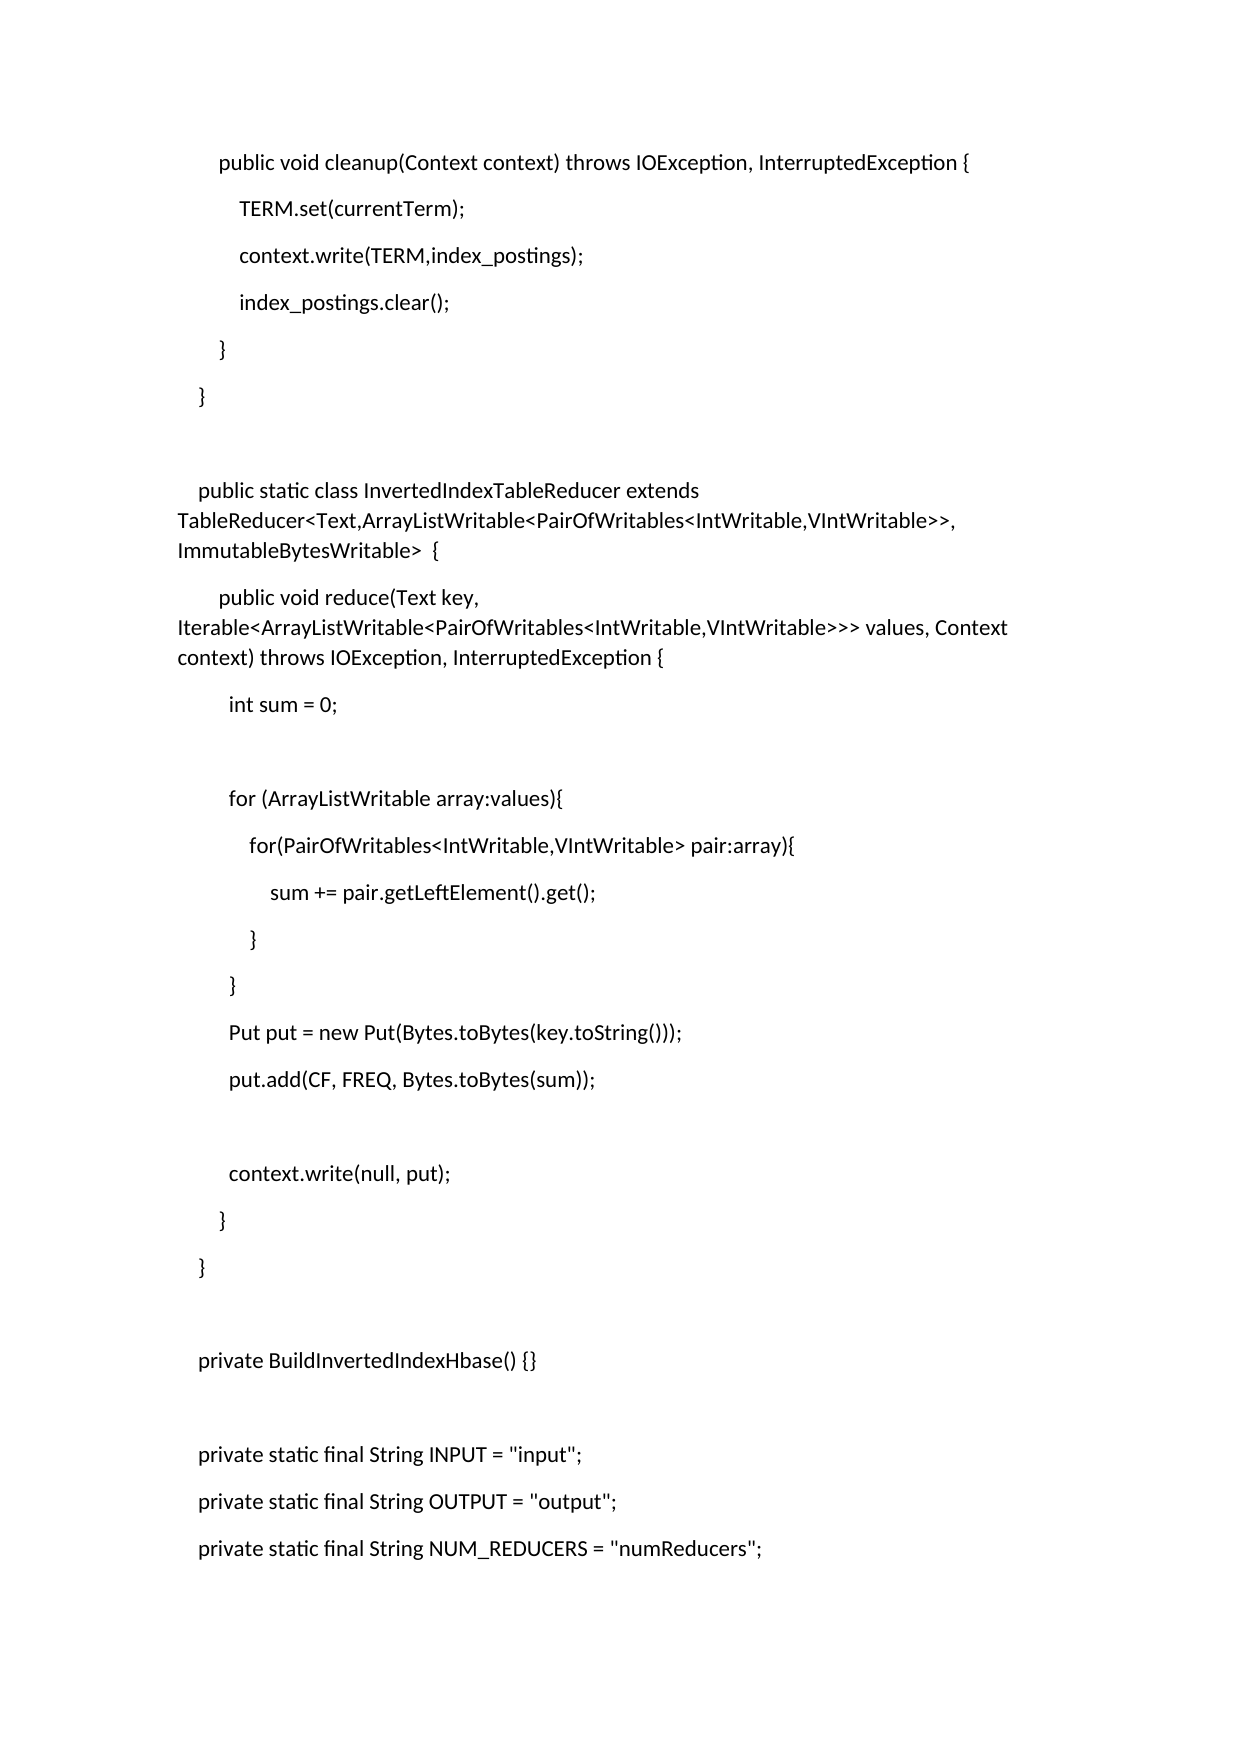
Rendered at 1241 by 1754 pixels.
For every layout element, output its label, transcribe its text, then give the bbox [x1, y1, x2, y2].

text for (ArrayListWritable array:values){ [177, 784, 1063, 812]
text public void reduce(Text key, Iterable<ArrayListWritable<PairOfWritables<IntWritable,VIntWritable>>> values, Context context) throws IOException, InterruptedException { [177, 583, 1063, 671]
text private static final String OUTPUT = "output"; [177, 1487, 1063, 1515]
text } [177, 972, 1063, 999]
text context.write(TERM,index_postings); [177, 241, 1063, 269]
text Put put = new Put(Bytes.toBytes(key.toString())); [177, 1018, 1063, 1046]
text } [177, 925, 1063, 953]
text context.write(null, put); [177, 1159, 1063, 1187]
text public void cleanup(Context context) throws IOException, InterruptedException { [177, 148, 1063, 176]
text int sum = 0; [177, 690, 1063, 718]
text } [177, 382, 1063, 410]
text sum += pair.getLeftElement().get(); [177, 878, 1063, 906]
text public static class InvertedIndexTableReducer extends TableReducer<Text,ArrayListWritable<PairOfWritables<IntWritable,VIntWritable>>, ImmutableBytesWritable> { [177, 476, 1063, 564]
text put.add(CF, FREQ, Bytes.toBytes(sum)); [177, 1065, 1063, 1093]
text } [177, 1253, 1063, 1281]
text private static final String NUM_REDUCERS = "numReducers"; [177, 1534, 1063, 1562]
text index_postings.clear(); [177, 288, 1063, 316]
text for(PairOfWritables<IntWritable,VIntWritable> pair:array){ [177, 831, 1063, 859]
text } [177, 1206, 1063, 1234]
text private BuildInvertedIndexHbase() {} [177, 1347, 1063, 1374]
text } [177, 335, 1063, 363]
text TERM.set(currentTerm); [177, 194, 1063, 222]
text private static final String INPUT = "input"; [177, 1440, 1063, 1468]
